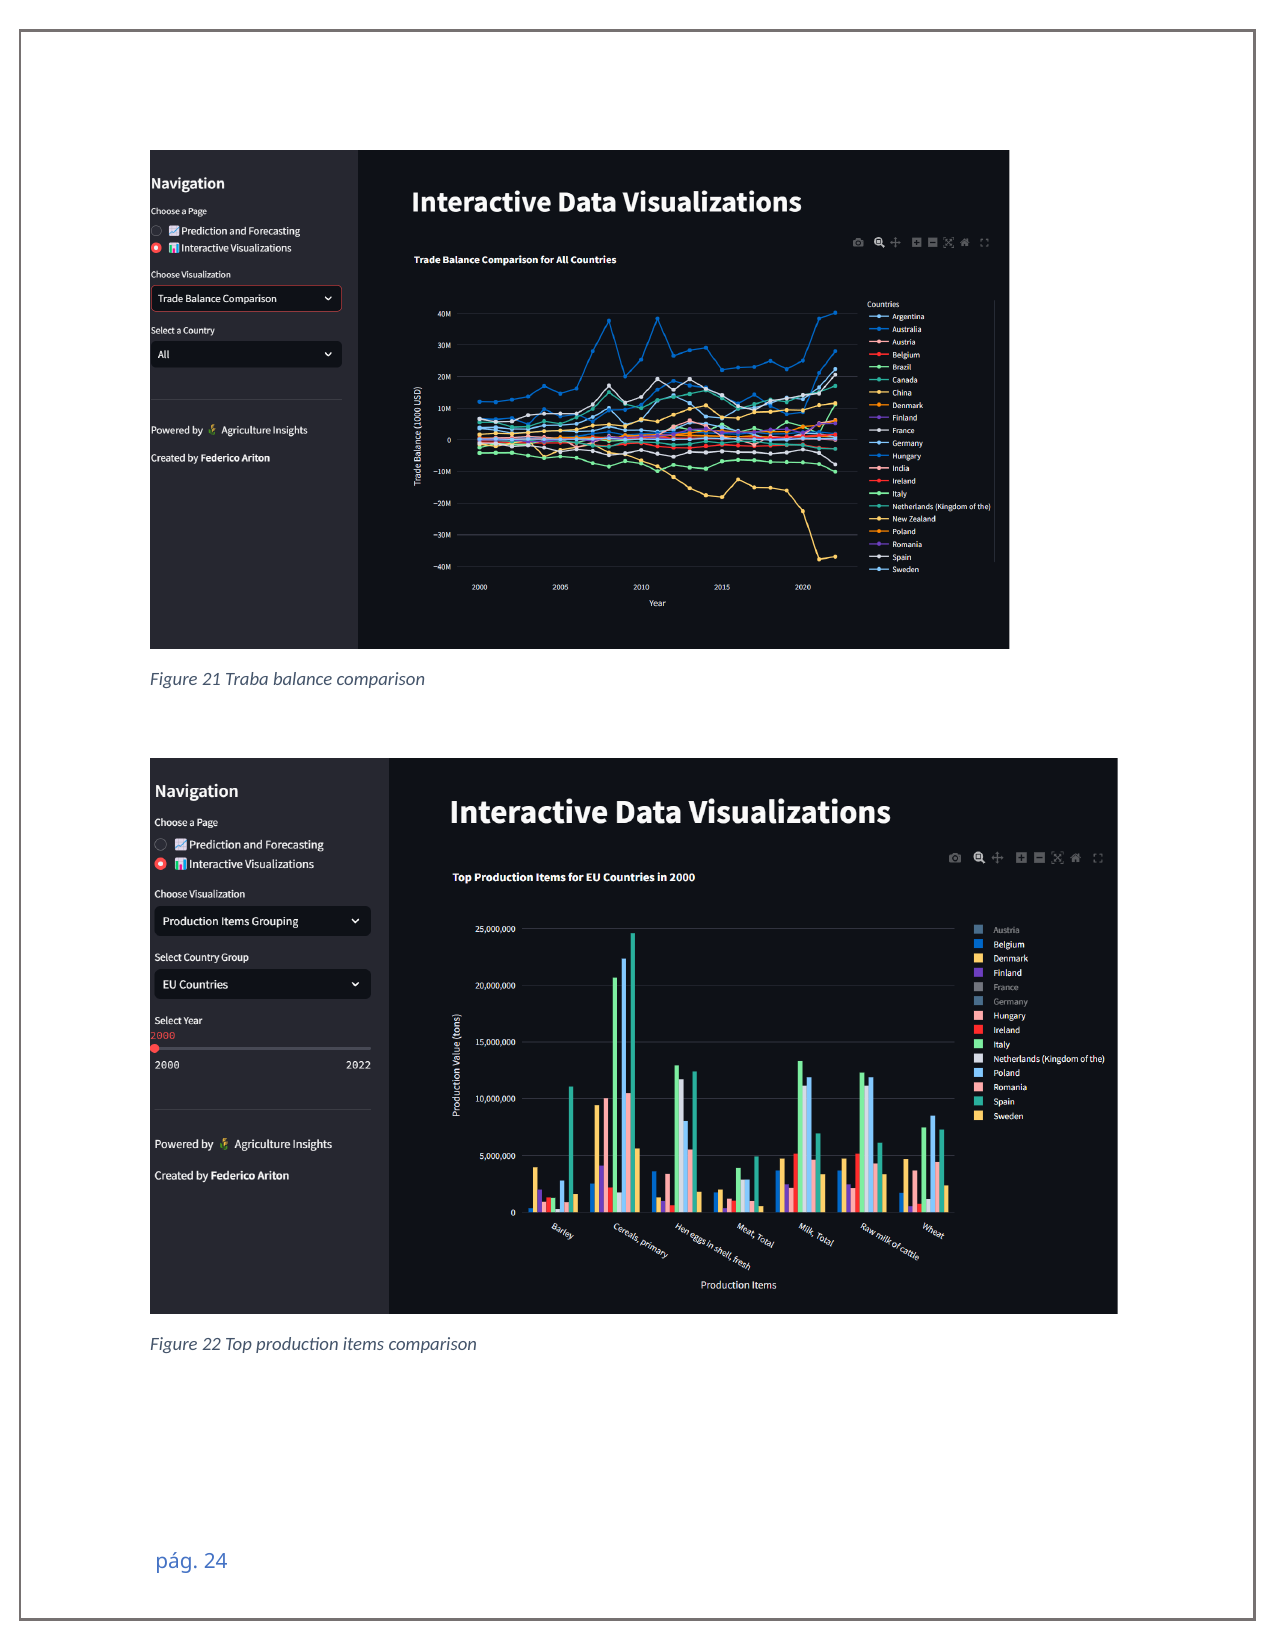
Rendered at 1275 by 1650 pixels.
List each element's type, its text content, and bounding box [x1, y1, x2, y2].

picture [150, 150, 1010, 649]
picture [150, 758, 1118, 1314]
